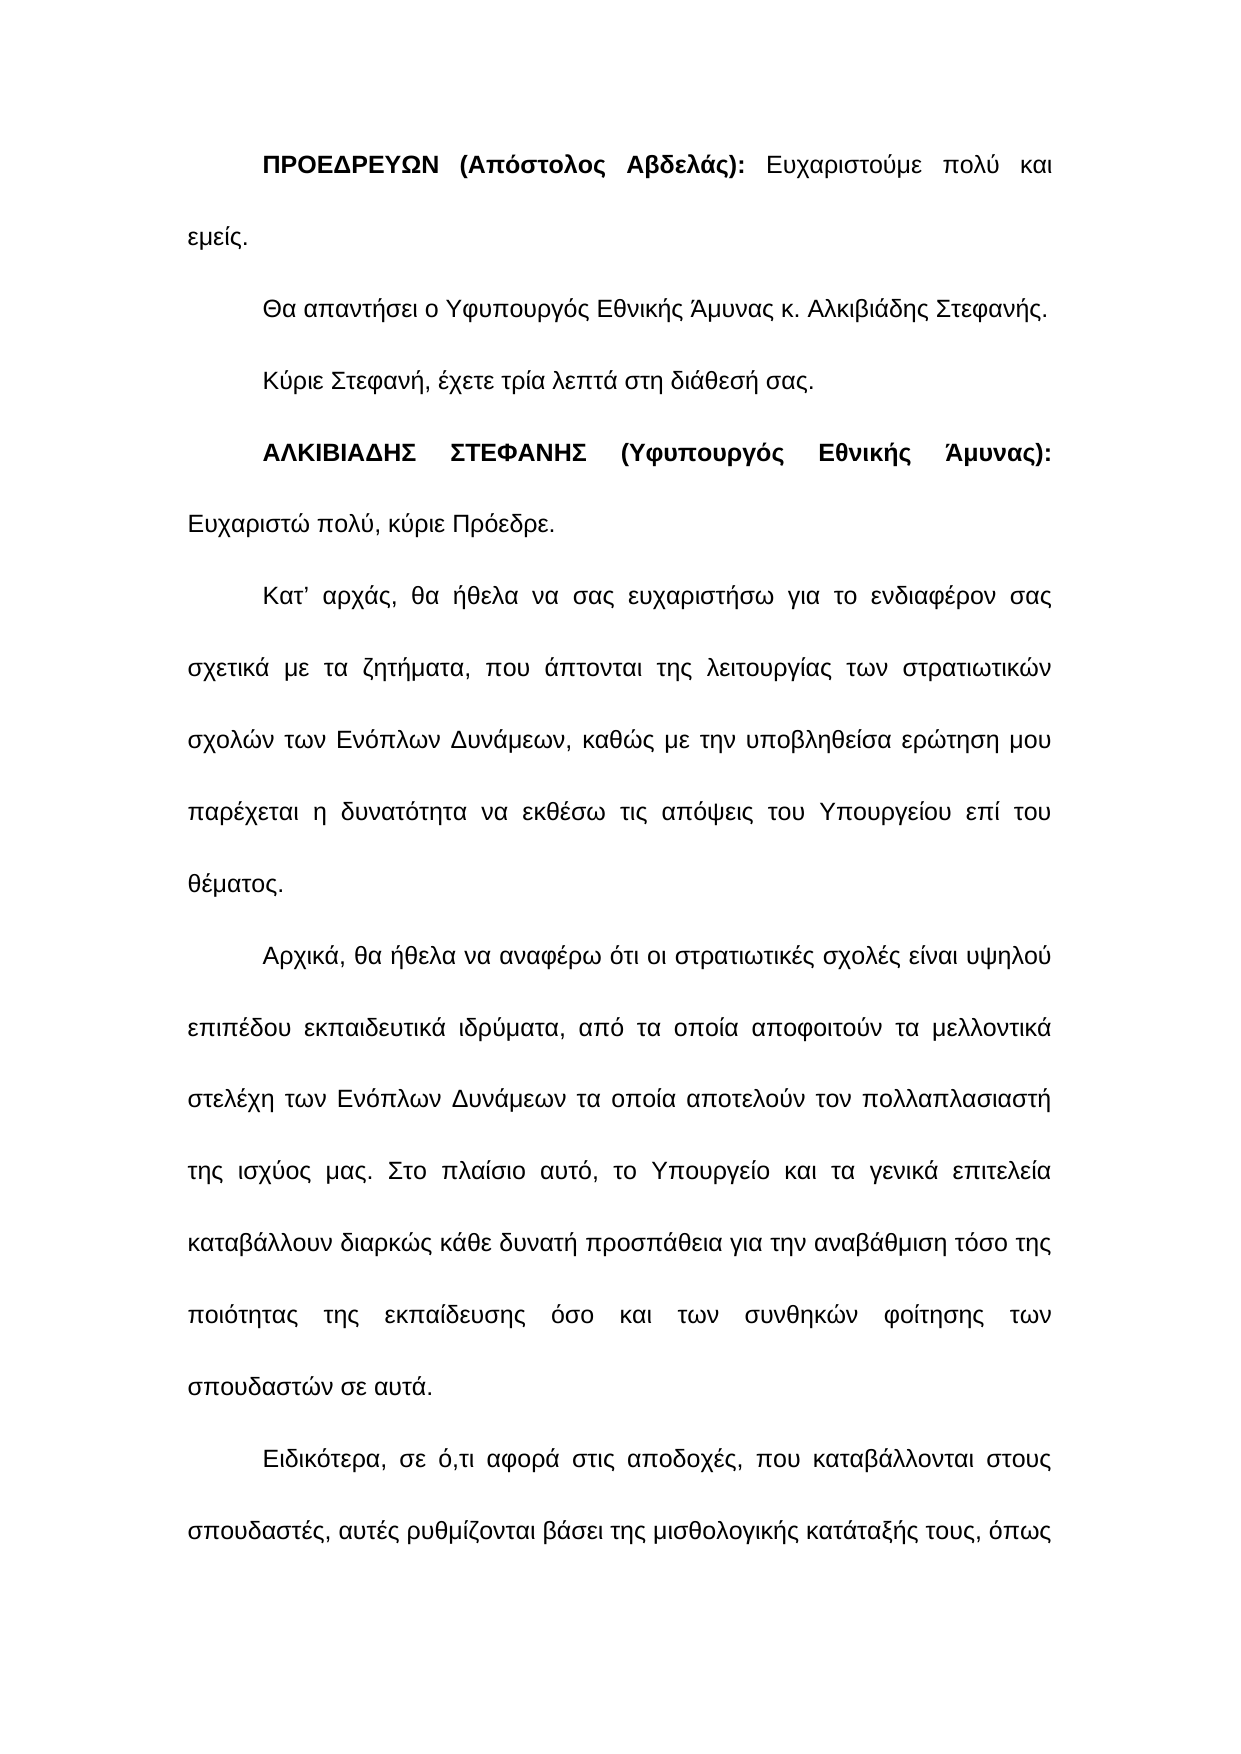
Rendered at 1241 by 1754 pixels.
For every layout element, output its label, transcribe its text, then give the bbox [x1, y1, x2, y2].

text Αρχικά, θα ήθελα να αναφέρω ότι οι στρατιωτικές σχολές είναι υψηλού επιπέδου εκπαιδευτικά ιδρύματα, από τα οποία αποφοιτούν τα μελλοντικά στελέχη των Ενόπλων Δυνάμεων τα οποία αποτελούν τον πολλαπλασιαστή της ισχύος μας. Στο πλαίσιο αυτό, το Υπουργείο και τα γενικά επιτελεία καταβάλλουν διαρκώς κάθε δυνατή προσπάθεια για την αναβάθμιση τόσο της ποιότητας της εκπαίδευσης όσο και των συνθηκών φοίτησης των σπουδαστών σε αυτά. [187, 941, 1053, 1401]
text Θα απαντήσει ο Υφυπουργός Εθνικής Άμυνας κ. Αλκιβιάδης Στεφανής. [187, 294, 1053, 322]
text ΑΛΚΙΒΙΑΔΗΣ ΣΤΕΦΑΝΗΣ (Υφυπουργός Εθνικής Άμυνας): Ευχαριστώ πολύ, κύριε Πρόεδρε. [187, 437, 1053, 538]
text Κύριε Στεφανή, έχετε τρία λεπτά στη διάθεσή σας. [187, 366, 1053, 394]
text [187, 1444, 1053, 1544]
text ΠΡΟΕΔΡΕΥΩΝ (Απόστολος Αβδελάς): Ευχαριστούμε πολύ και εμείς. [187, 150, 1053, 251]
text Κατ’ αρχάς, θα ήθελα να σας ευχαριστήσω για το ενδιαφέρον σας σχετικά με τα ζητήματα, που άπτονται της λειτουργίας των στρατιωτικών σχολών των Ενόπλων Δυνάμεων, καθώς με την υποβληθείσα ερώτηση μου παρέχεται η δυνατότητα να εκθέσω τις απόψεις του Υπουργείου επί του θέματος. [187, 581, 1053, 897]
